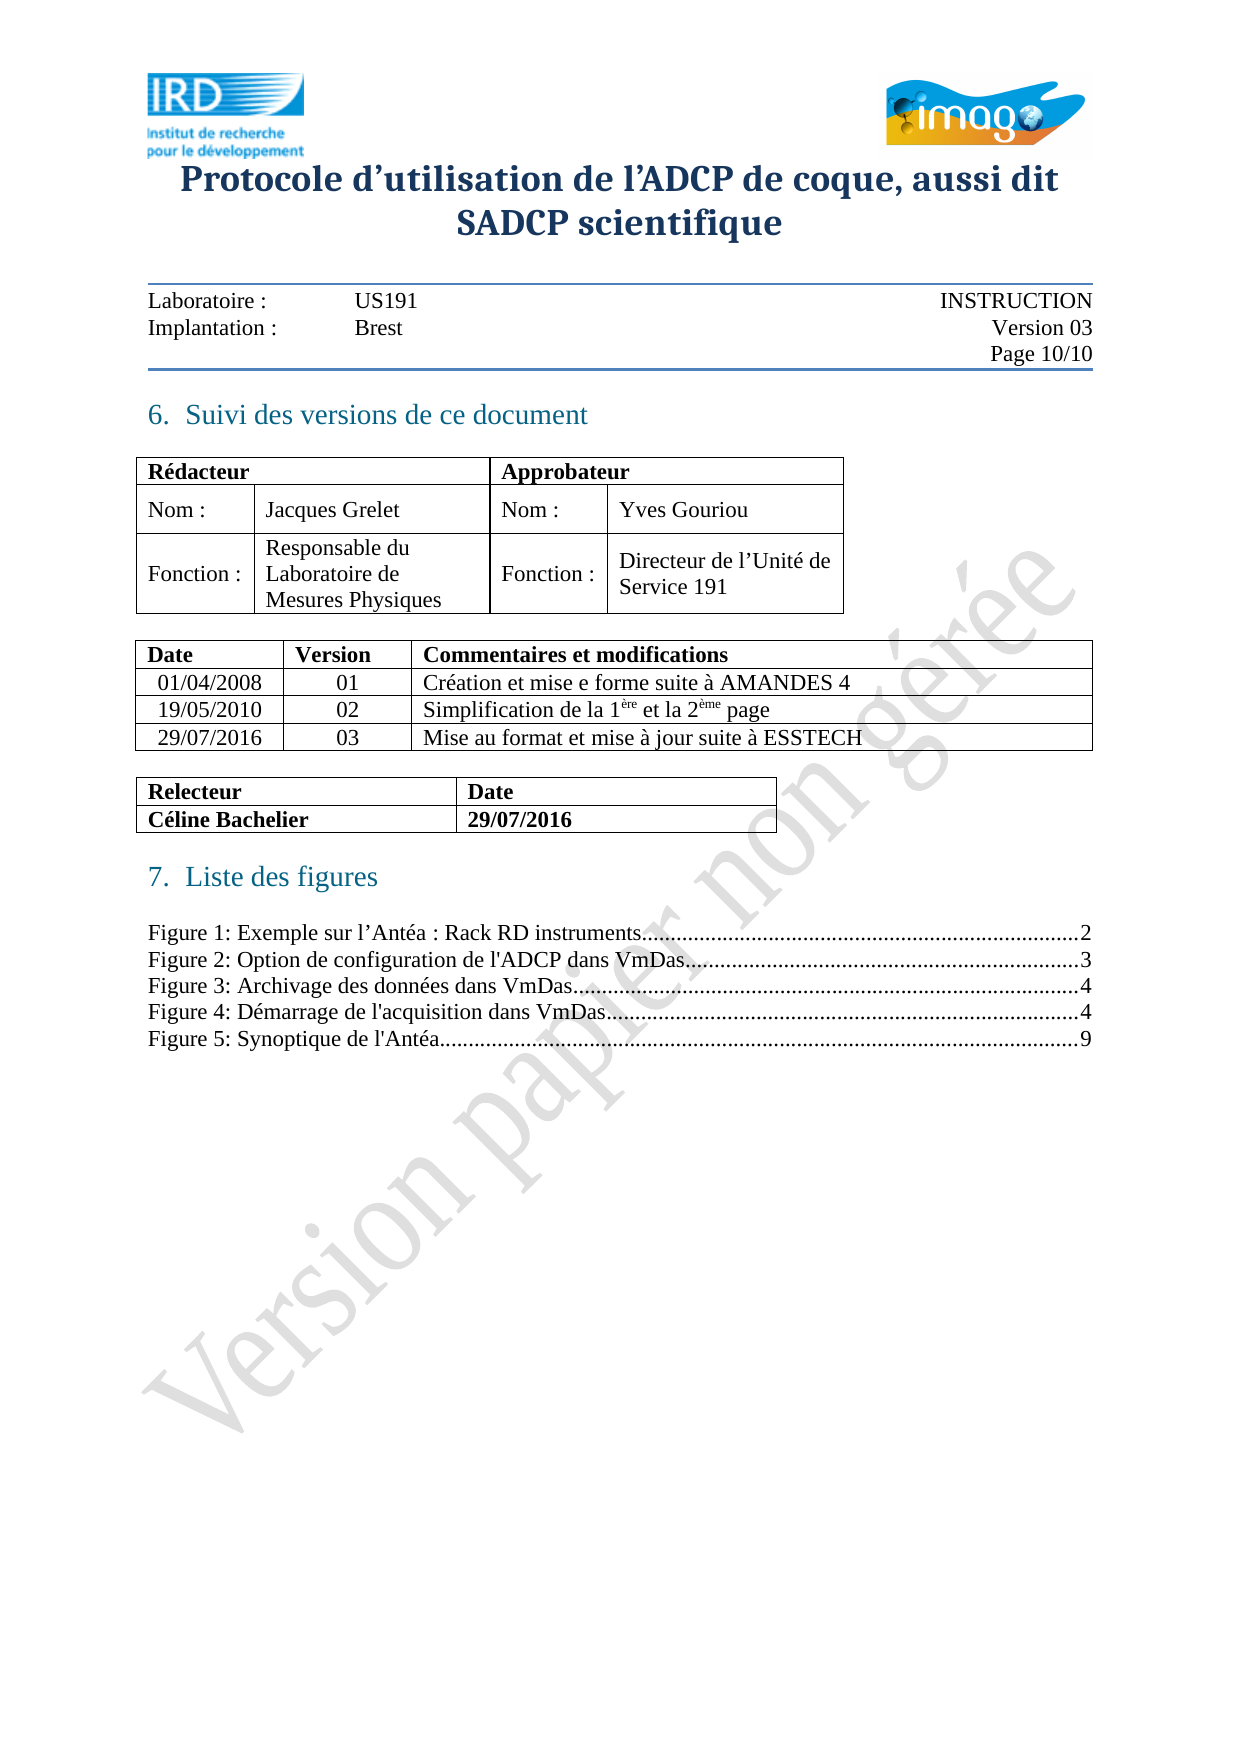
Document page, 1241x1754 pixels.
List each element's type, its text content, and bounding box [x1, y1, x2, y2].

picture [147, 73, 304, 159]
table_header Date [136, 641, 283, 668]
text Figure 5: Synoptique de l'Antéa 9 [148, 1025, 1093, 1051]
table_cell 19/05/2010 [136, 696, 283, 722]
table_cell 03 [284, 724, 411, 750]
table_cell Nom : [491, 485, 607, 533]
table_cell Mise au format et mise à jour suite à ESSTECH [412, 724, 1092, 750]
table_cell 01 [284, 669, 411, 695]
table_cell 02 [284, 696, 411, 722]
subtitle Liste des figures [148, 859, 1093, 893]
subtitle Suivi des versions de ce document [148, 397, 1093, 431]
table_cell Création et mise e forme suite à AMANDES 4 [412, 669, 1092, 695]
table_header Relecteur [137, 778, 456, 805]
picture [877, 73, 1093, 159]
text Figure 1: Exemple sur l’Antéa : Rack RD instruments 2 [148, 919, 1093, 946]
text Figure 3: Archivage des données dans VmDas 4 [148, 972, 1093, 998]
table_cell Yves Gouriou [608, 485, 843, 533]
table_cell Nom : [137, 485, 254, 533]
table_header Commentaires et modifications [412, 641, 1092, 668]
text Figure 4: Démarrage de l'acquisition dans VmDas 4 [148, 998, 1093, 1025]
table_header Date [457, 778, 776, 805]
table_cell Fonction : [137, 534, 254, 613]
table_cell 29/07/2016 [457, 806, 776, 832]
table_cell 01/04/2008 [136, 669, 283, 695]
table_header Rédacteur [137, 458, 489, 484]
text Figure 2: Option de configuration de l'ADCP dans VmDas 3 [148, 946, 1093, 972]
table_cell Responsable du Laboratoire de Mesures Physiques [255, 534, 489, 613]
table_cell Directeur de l’Unité de Service 191 [608, 534, 843, 613]
table_cell Céline Bachelier [137, 806, 456, 832]
table_header Version [284, 641, 411, 668]
table_cell Jacques Grelet [255, 485, 489, 533]
table_cell Fonction : [491, 534, 607, 613]
table_cell Simplification de la 1ère et la 2ème page [412, 696, 1092, 722]
table_cell 29/07/2016 [136, 724, 283, 750]
table_header Approbateur [491, 458, 843, 484]
